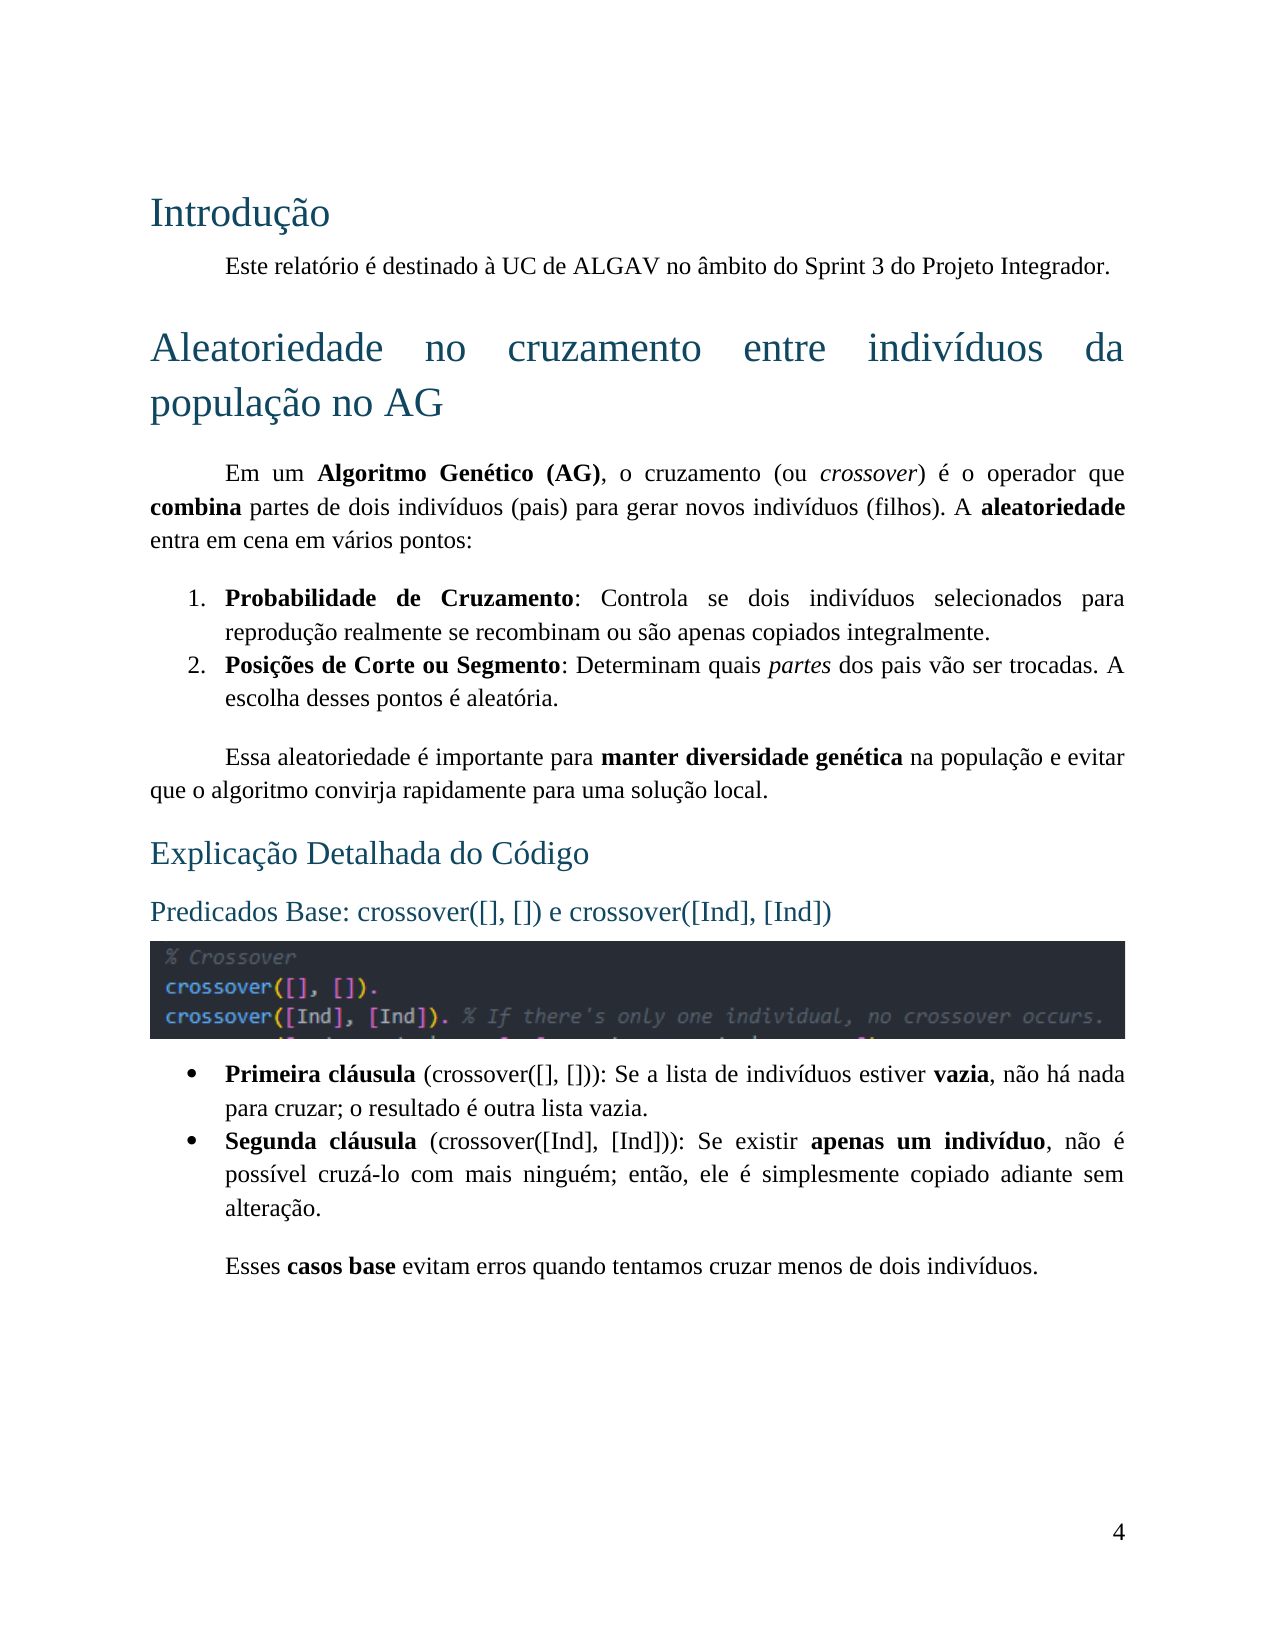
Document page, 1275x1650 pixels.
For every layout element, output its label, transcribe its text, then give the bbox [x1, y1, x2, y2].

subtitle Explicação Detalhada do Código [150, 833, 1125, 872]
list Posições de Corte ou Segmento: Determinam quais partes dos pais vão ser trocadas. A escolha desses pontos é aleatória. [187, 650, 1125, 712]
list Segunda cláusula (crossover([Ind], [Ind])): Se existir apenas um indivíduo, não é possível cruzá-lo com mais ninguém; então, ele é simplesmente copiado adiante sem alteração. [187, 1126, 1125, 1222]
text Este relatório é destinado à UC de ALGAV no âmbito do Sprint 3 do Projeto Integrador. [150, 251, 1125, 280]
subtitle Aleatoriedade no cruzamento entre indivíduos da população no AG [150, 322, 1125, 426]
subtitle Predicados Base: crossover([], []) e crossover([Ind], [Ind]) [150, 894, 1125, 928]
list Primeira cláusula (crossover([], [])): Se a lista de indivíduos estiver vazia, não há nada para cruzar; o resultado é outra lista vazia. [187, 1059, 1125, 1122]
text Esses casos base evitam erros quando tentamos cruzar menos de dois indivíduos. [150, 1251, 1125, 1280]
subtitle Introdução [150, 187, 1125, 235]
text Essa aleatoriedade é importante para manter diversidade genética na população e evitar que o algoritmo convirja rapidamente para uma solução local. [150, 742, 1125, 804]
text Em um Algoritmo Genético (AG), o cruzamento (ou crossover) é o operador que combina partes de dois indivíduos (pais) para gerar novos indivíduos (filhos). A aleatoriedade entra em cena em vários pontos: [150, 458, 1125, 554]
list Probabilidade de Cruzamento: Controla se dois indivíduos selecionados para reprodução realmente se recombinam ou são apenas copiados integralmente. [187, 583, 1125, 645]
picture [150, 941, 1125, 1039]
